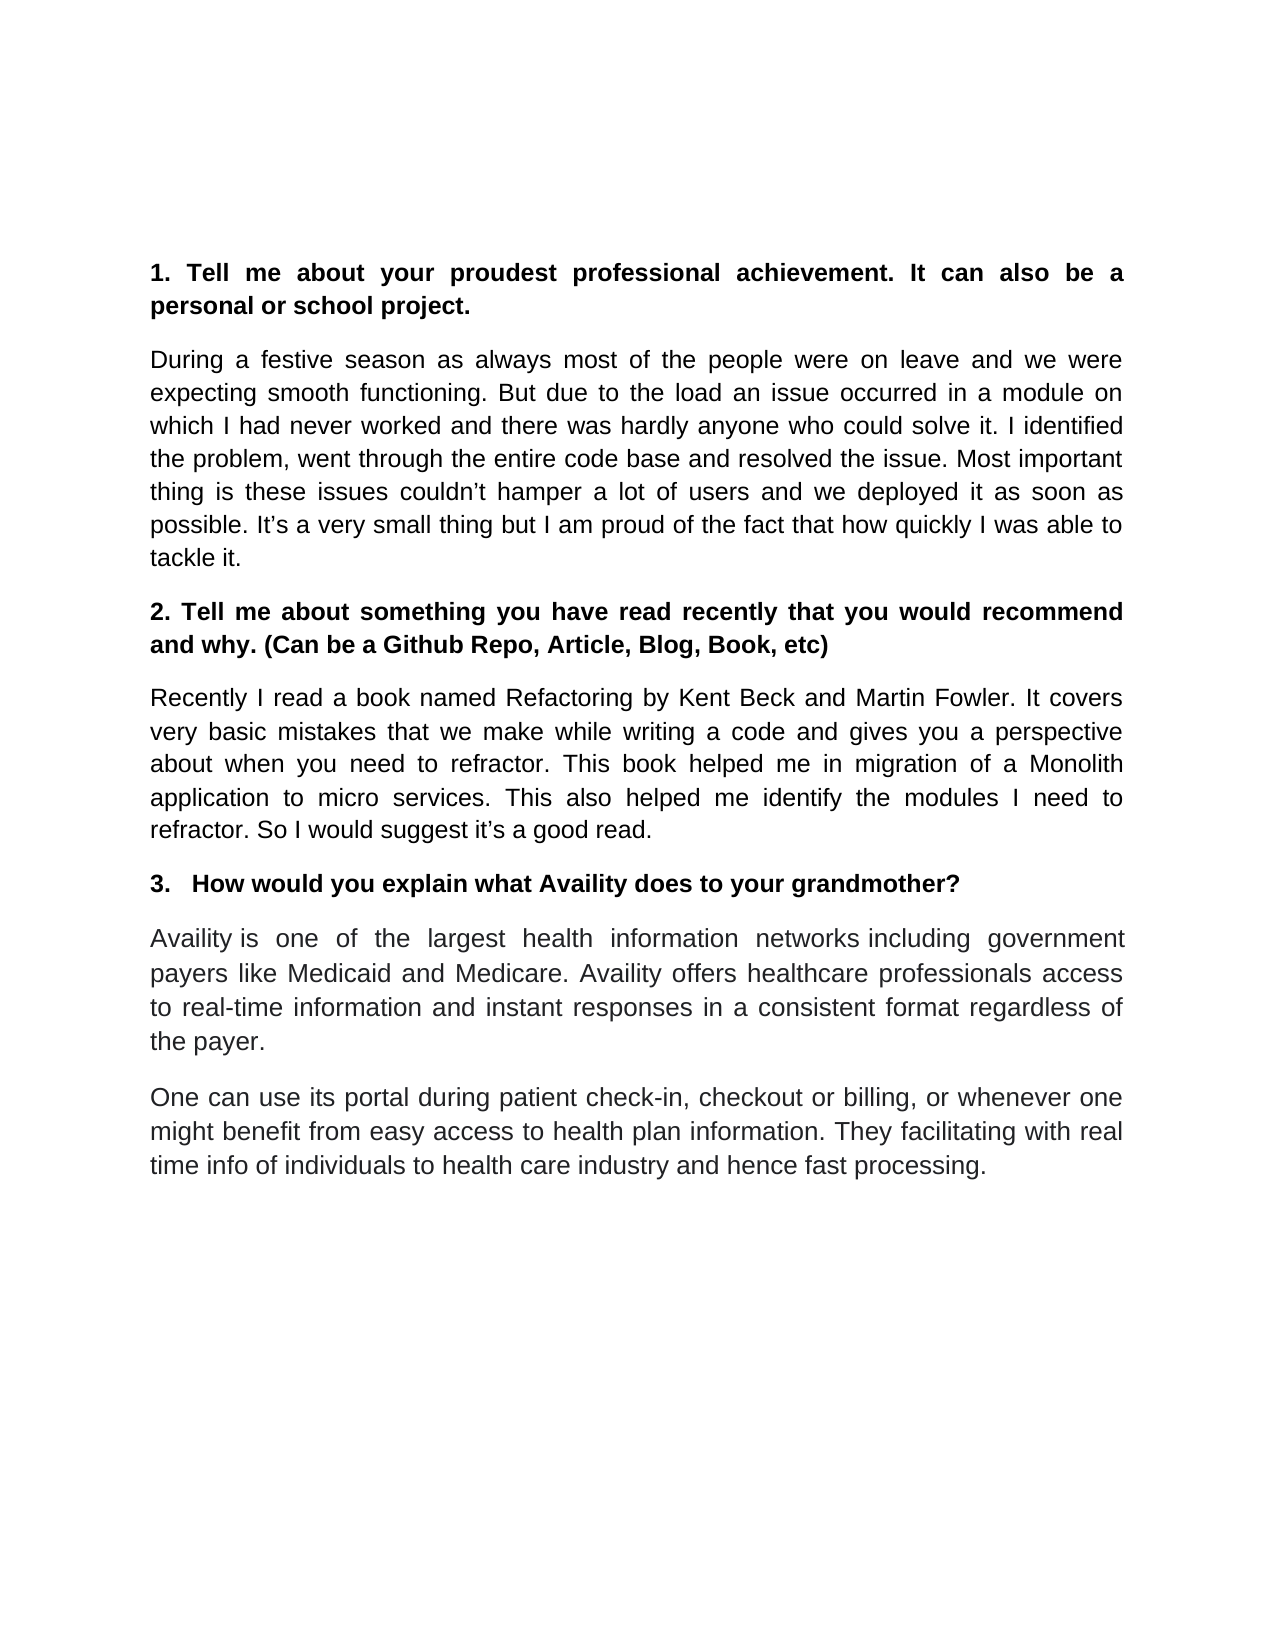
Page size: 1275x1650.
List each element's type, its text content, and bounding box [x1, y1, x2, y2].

text 1. Tell me about your proudest professional achievement. It can also be a personal or school project. [150, 258, 1125, 319]
text 2. Tell me about something you have read recently that you would recommend and why. (Can be a Github Repo, Article, Blog, Book, etc) [150, 597, 1125, 658]
text Availity is one of the largest health information networks including government payers like Medicaid and Medicare. Availity offers healthcare professionals access to real-time information and instant responses in a consistent format regardless of the payer. [150, 923, 1125, 958]
text Recently I read a book named Refactoring by Kent Beck and Martin Fowler. It covers very basic mistakes that we make while writing a code and gives you a perspective about when you need to refractor. This book helped me in migration of a Monolith application to micro services. This also helped me identify the modules I need to refractor. So I would suggest it’s a good read. [150, 683, 1125, 844]
text During a festive season as always most of the people were on leave and we were expecting smooth functioning. But due to the load an issue occurred in a module on which I had never worked and there was hardly anyone who could solve it. I identified the problem, went through the entire code base and resolved the issue. Most important thing is these issues couldn’t hamper a lot of users and we deployed it as soon as possible. It’s a very small thing but I am proud of the fact that how quickly I was able to tackle it. [150, 344, 1125, 571]
text Availity is one of the largest health information networks including government payers like Medicaid and Medicare. Availity offers healthcare professionals access to real-time information and instant responses in a consistent format regardless of the payer. [150, 1022, 1125, 1056]
text 3. How would you explain what Availity does to your grandmother? [150, 869, 1125, 898]
text One can use its portal during patient check-in, checkout or billing, or whenever one might benefit from easy access to health plan information. They facilitating with real time info of individuals to health care industry and hence fast processing. [150, 1146, 1125, 1180]
